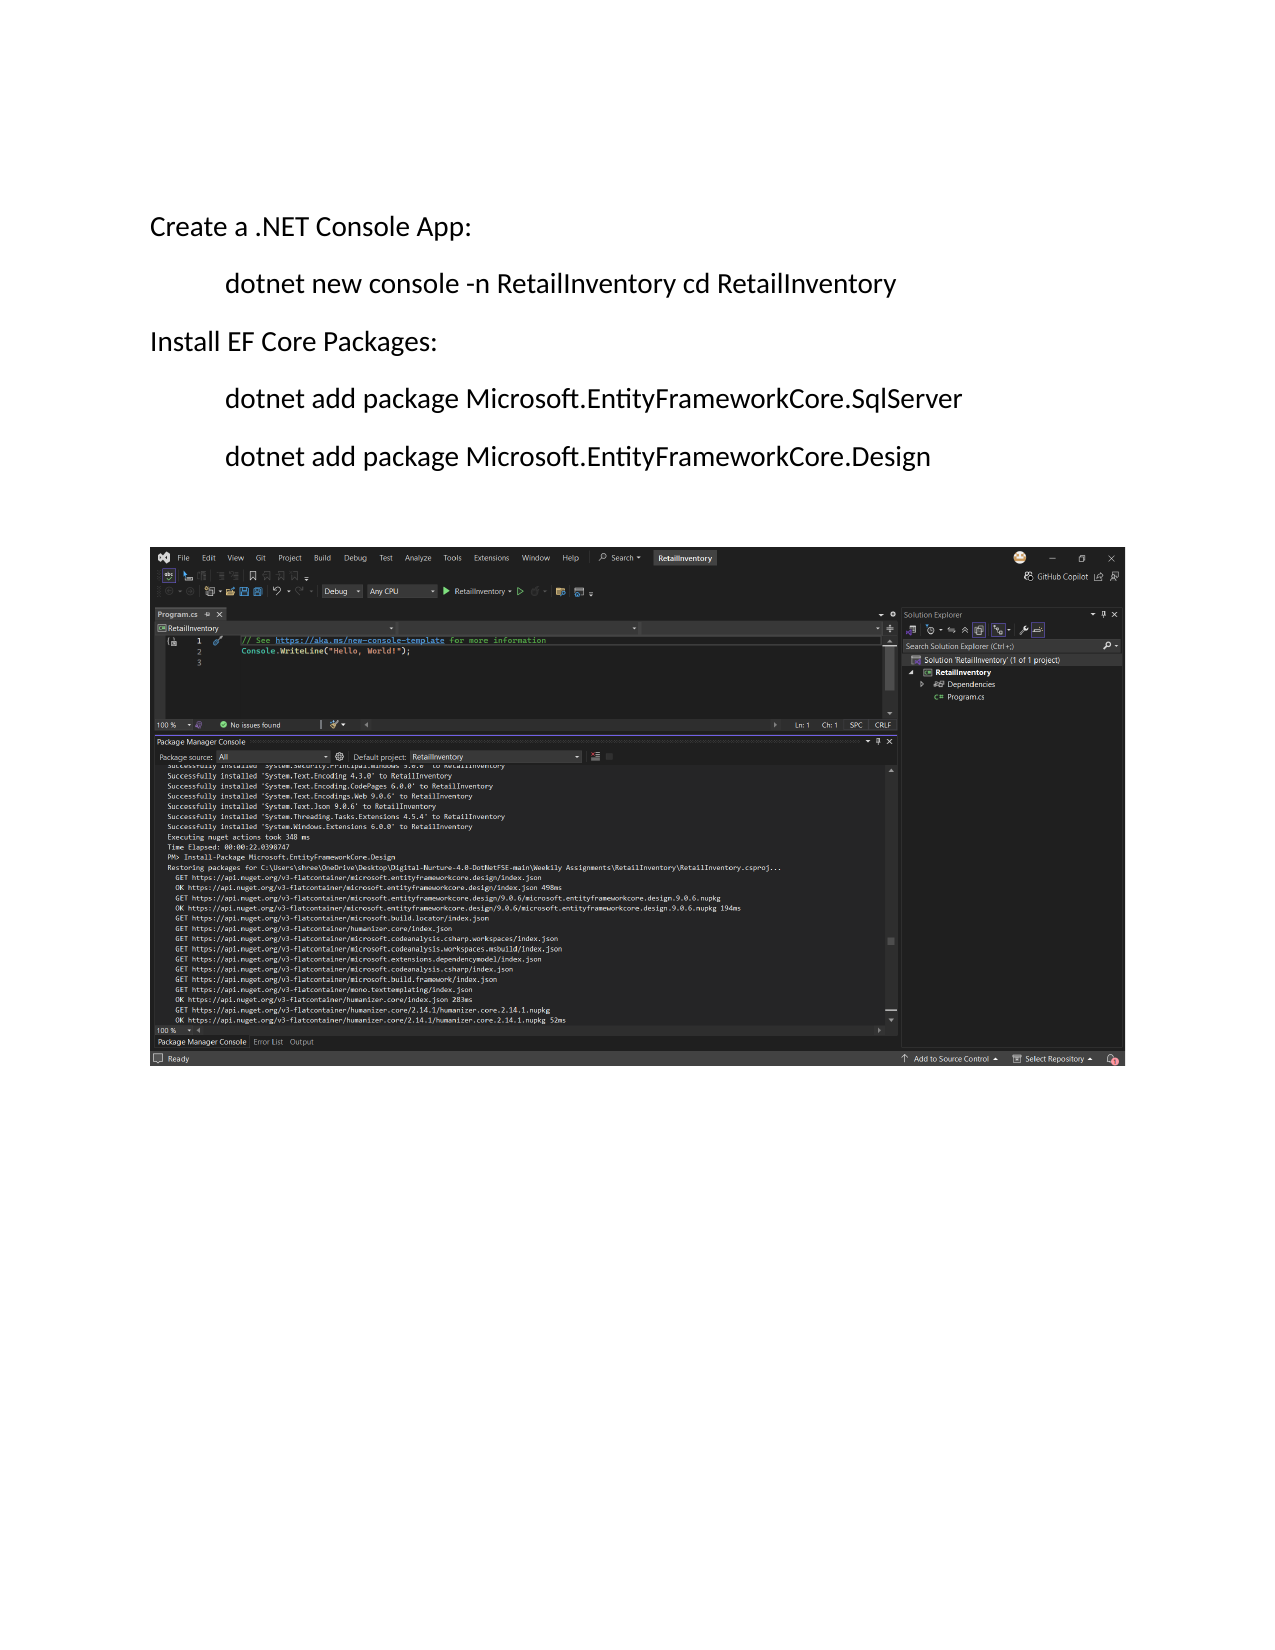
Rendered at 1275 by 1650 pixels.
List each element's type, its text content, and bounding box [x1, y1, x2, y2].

text Install EF Core Packages: [150, 323, 1125, 358]
text dotnet add package Microsoft.EntityFrameworkCore.Design [150, 438, 1125, 474]
picture [150, 547, 1125, 1066]
text dotnet add package Microsoft.EntityFrameworkCore.SqlServer [150, 380, 1125, 416]
list dotnet new console -n RetailInventory cd RetailInventory [194, 265, 1125, 301]
text Create a .NET Console App: [150, 208, 1125, 243]
